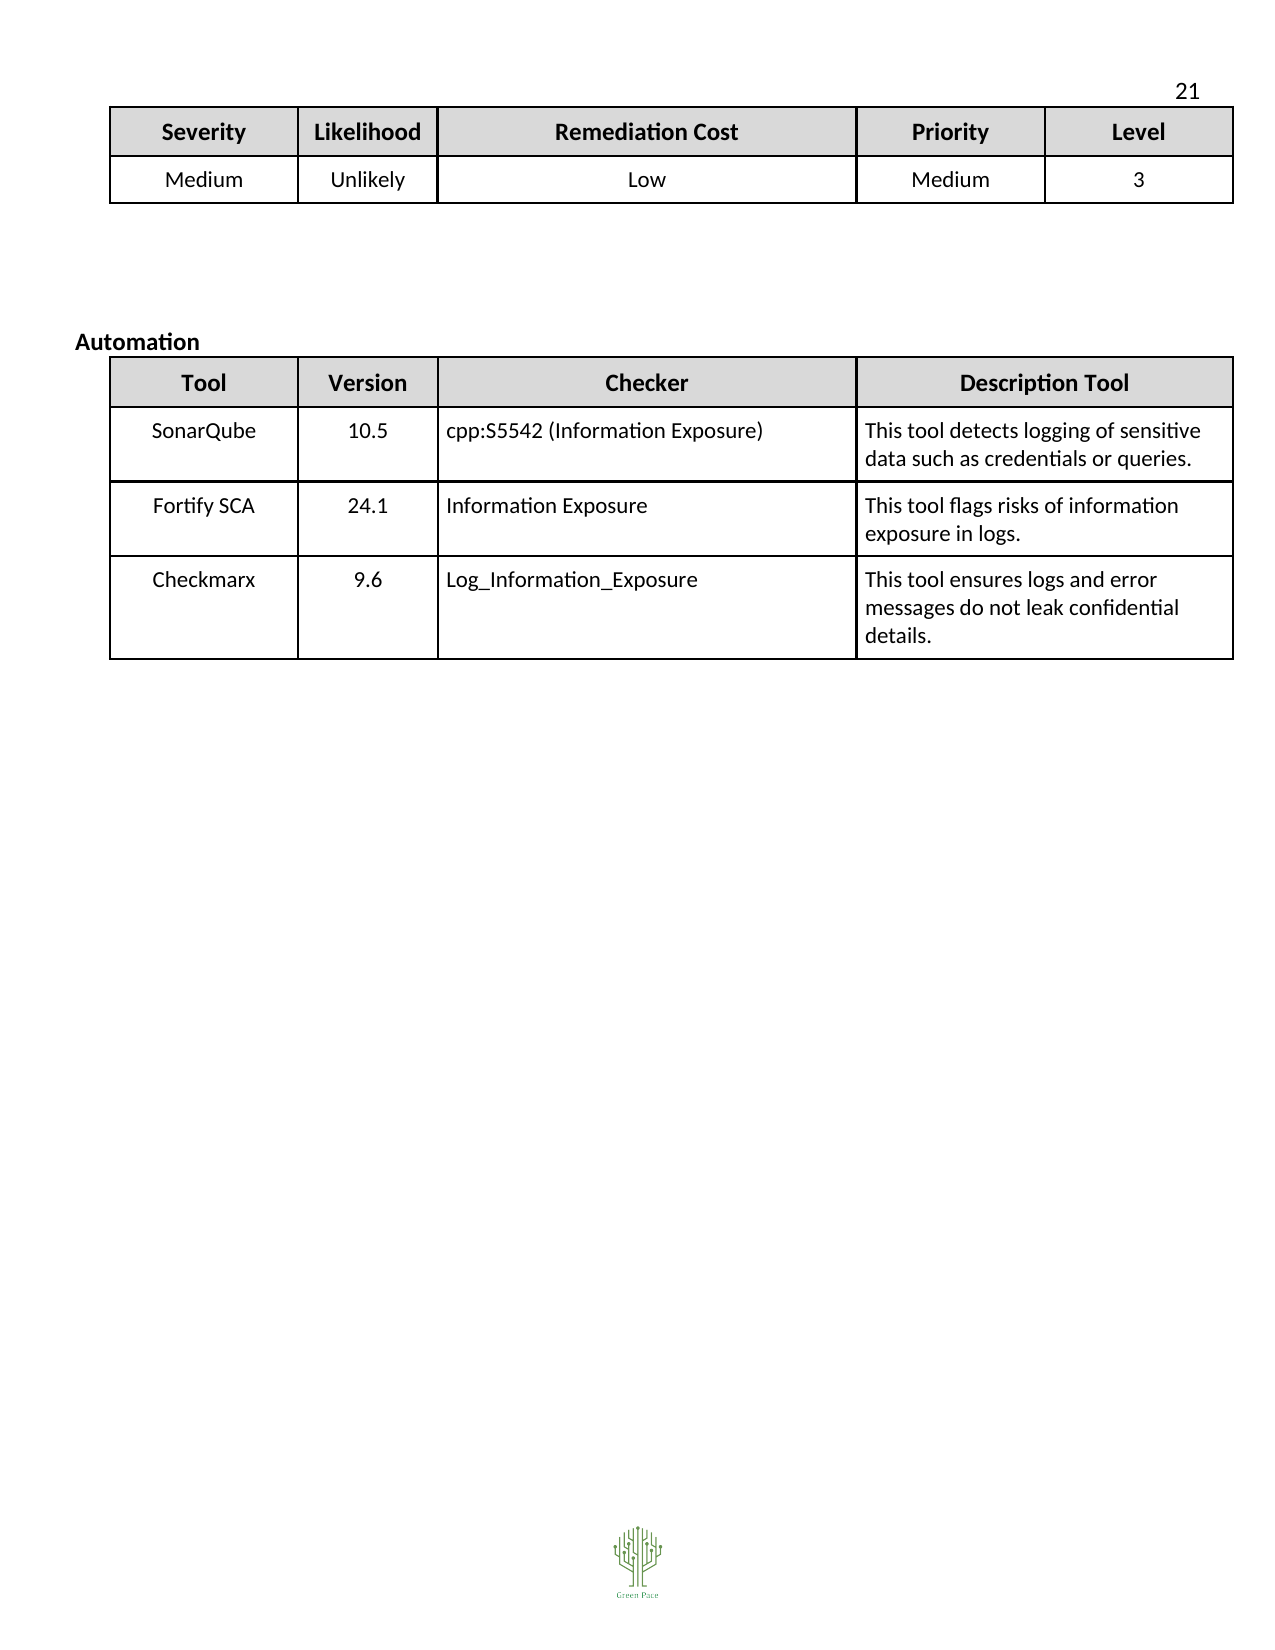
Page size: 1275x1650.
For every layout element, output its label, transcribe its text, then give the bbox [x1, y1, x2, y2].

table_cell Unlikely [299, 157, 436, 202]
table_cell Medium [858, 157, 1044, 202]
table_cell Checkmarx [111, 557, 297, 658]
table_cell Information Exposure [439, 483, 855, 555]
table_cell 3 [1046, 157, 1232, 202]
picture [605, 1521, 670, 1606]
table_cell 9.6 [299, 557, 437, 658]
table_cell Fortify SCA [111, 483, 297, 555]
table_header Likelihood [299, 108, 436, 155]
table_cell This tool flags risks of information exposure in logs. [858, 483, 1232, 555]
table_cell SonarQube [111, 408, 297, 480]
table_header Tool [111, 358, 297, 406]
table_cell 24.1 [299, 483, 437, 555]
table_cell Low [439, 157, 855, 202]
table_header Description Tool [858, 358, 1232, 406]
table_cell 10.5 [299, 408, 437, 480]
table_header Version [299, 358, 437, 406]
table_cell cpp:S5542 (Information Exposure) [439, 408, 855, 480]
table_cell Log_Information_Exposure [439, 557, 855, 658]
table_header Priority [858, 108, 1044, 155]
table_cell This tool detects logging of sensitive data such as credentials or queries. [858, 408, 1232, 480]
table_header Remediation Cost [439, 108, 855, 155]
table_cell This tool ensures logs and error messages do not leak confidential details. [858, 557, 1232, 658]
text Automation [75, 326, 1200, 356]
table_header Severity [111, 108, 297, 155]
table_header Level [1046, 108, 1232, 155]
table_header Checker [439, 358, 855, 406]
table_cell Medium [111, 157, 297, 202]
